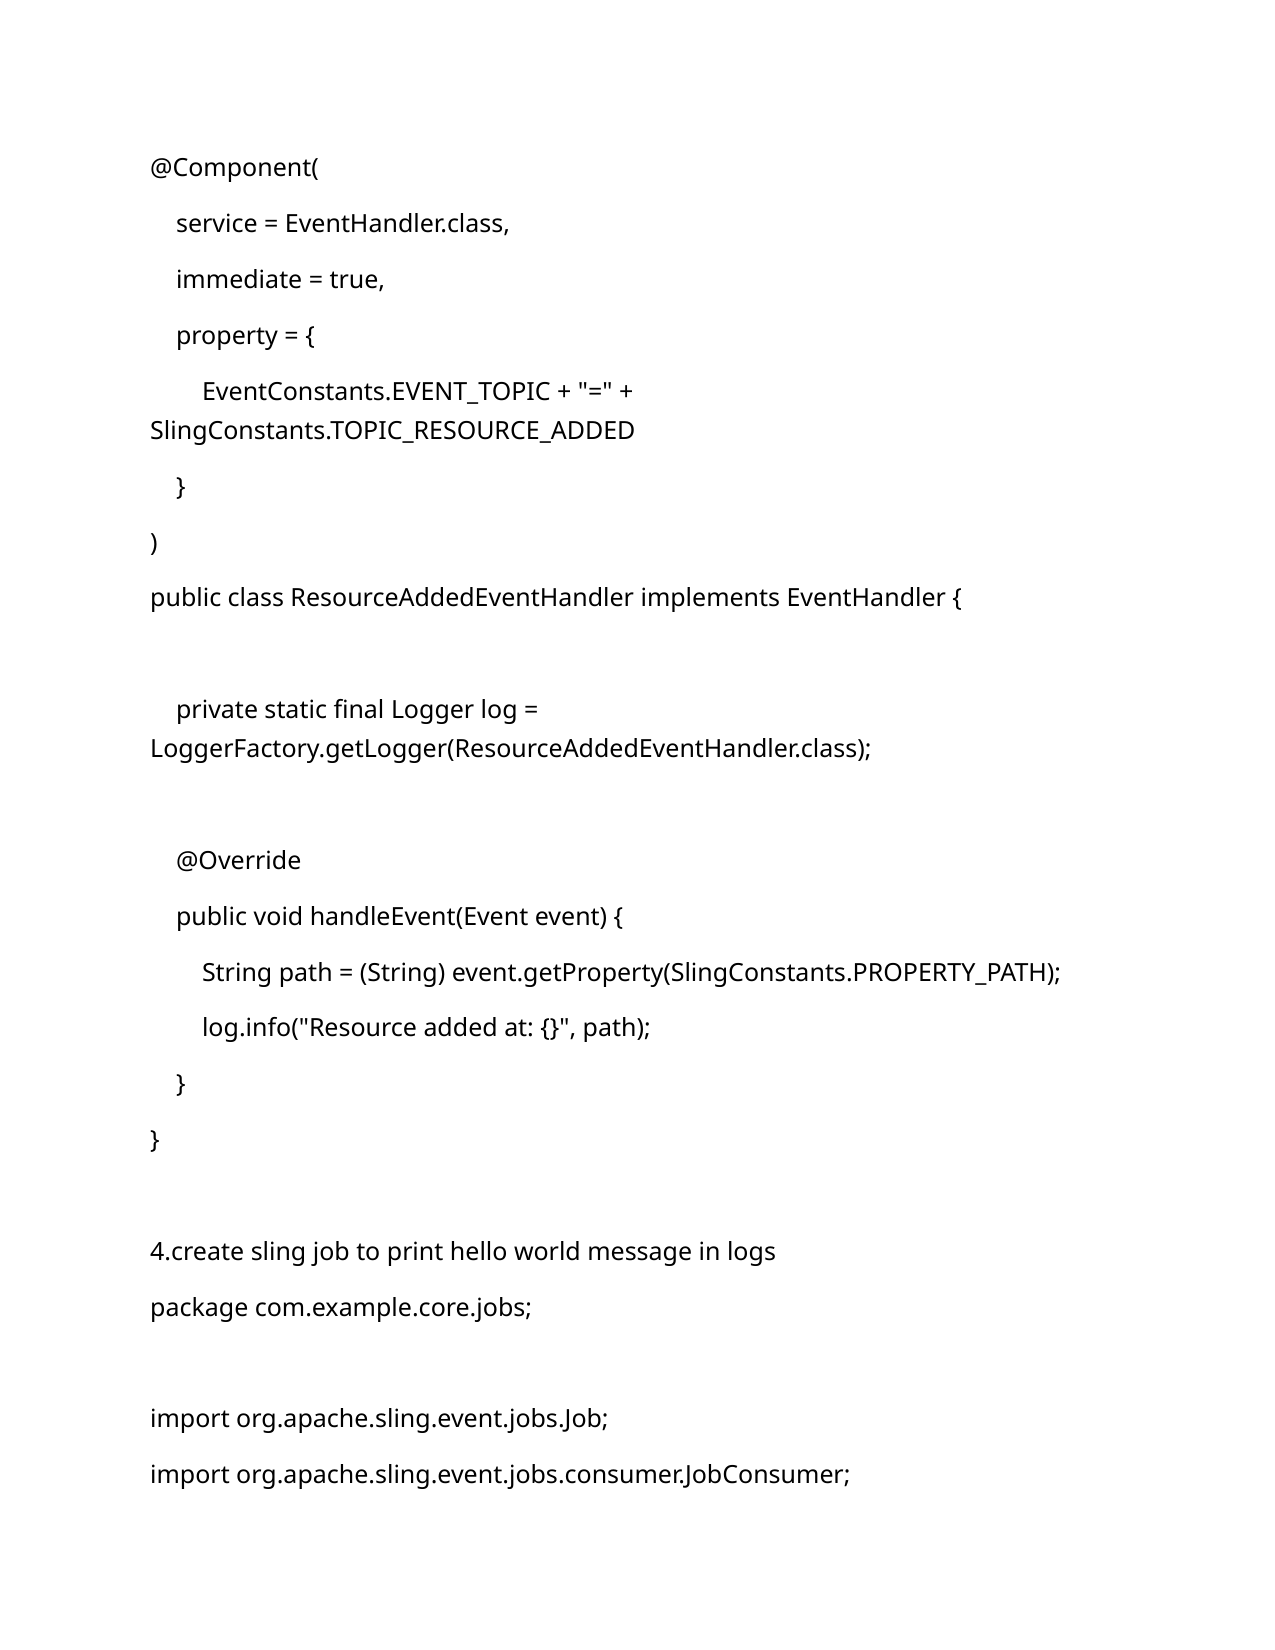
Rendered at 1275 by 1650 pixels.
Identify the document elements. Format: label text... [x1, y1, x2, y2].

text @Override [150, 842, 1125, 877]
text } [150, 1122, 1125, 1156]
text @Component( [150, 150, 1125, 184]
text log.info("Resource added at: {}", path); [150, 1010, 1125, 1044]
text public void handleEvent(Event event) { [150, 898, 1125, 932]
text } [150, 1066, 1125, 1100]
text property = { [150, 317, 1125, 352]
text immediate = true, [150, 262, 1125, 296]
text public class ResourceAddedEventHandler implements EventHandler { [150, 580, 1125, 614]
text } [150, 468, 1125, 502]
text String path = (String) event.getProperty(SlingConstants.PROPERTY_PATH); [150, 954, 1125, 988]
text private static final Logger log = LoggerFactory.getLogger(ResourceAddedEventHandler.class); [150, 692, 1125, 765]
text ) [150, 524, 1125, 558]
text import org.apache.sling.event.jobs.consumer.JobConsumer; [150, 1457, 1125, 1491]
text package com.example.core.jobs; [150, 1289, 1125, 1323]
text EventConstants.EVENT_TOPIC + "=" + SlingConstants.TOPIC_RESOURCE_ADDED [150, 373, 1125, 447]
text service = EventHandler.class, [150, 206, 1125, 240]
text 4.create sling job to print hello world message in logs [150, 1233, 1125, 1267]
text import org.apache.sling.event.jobs.Job; [150, 1401, 1125, 1435]
